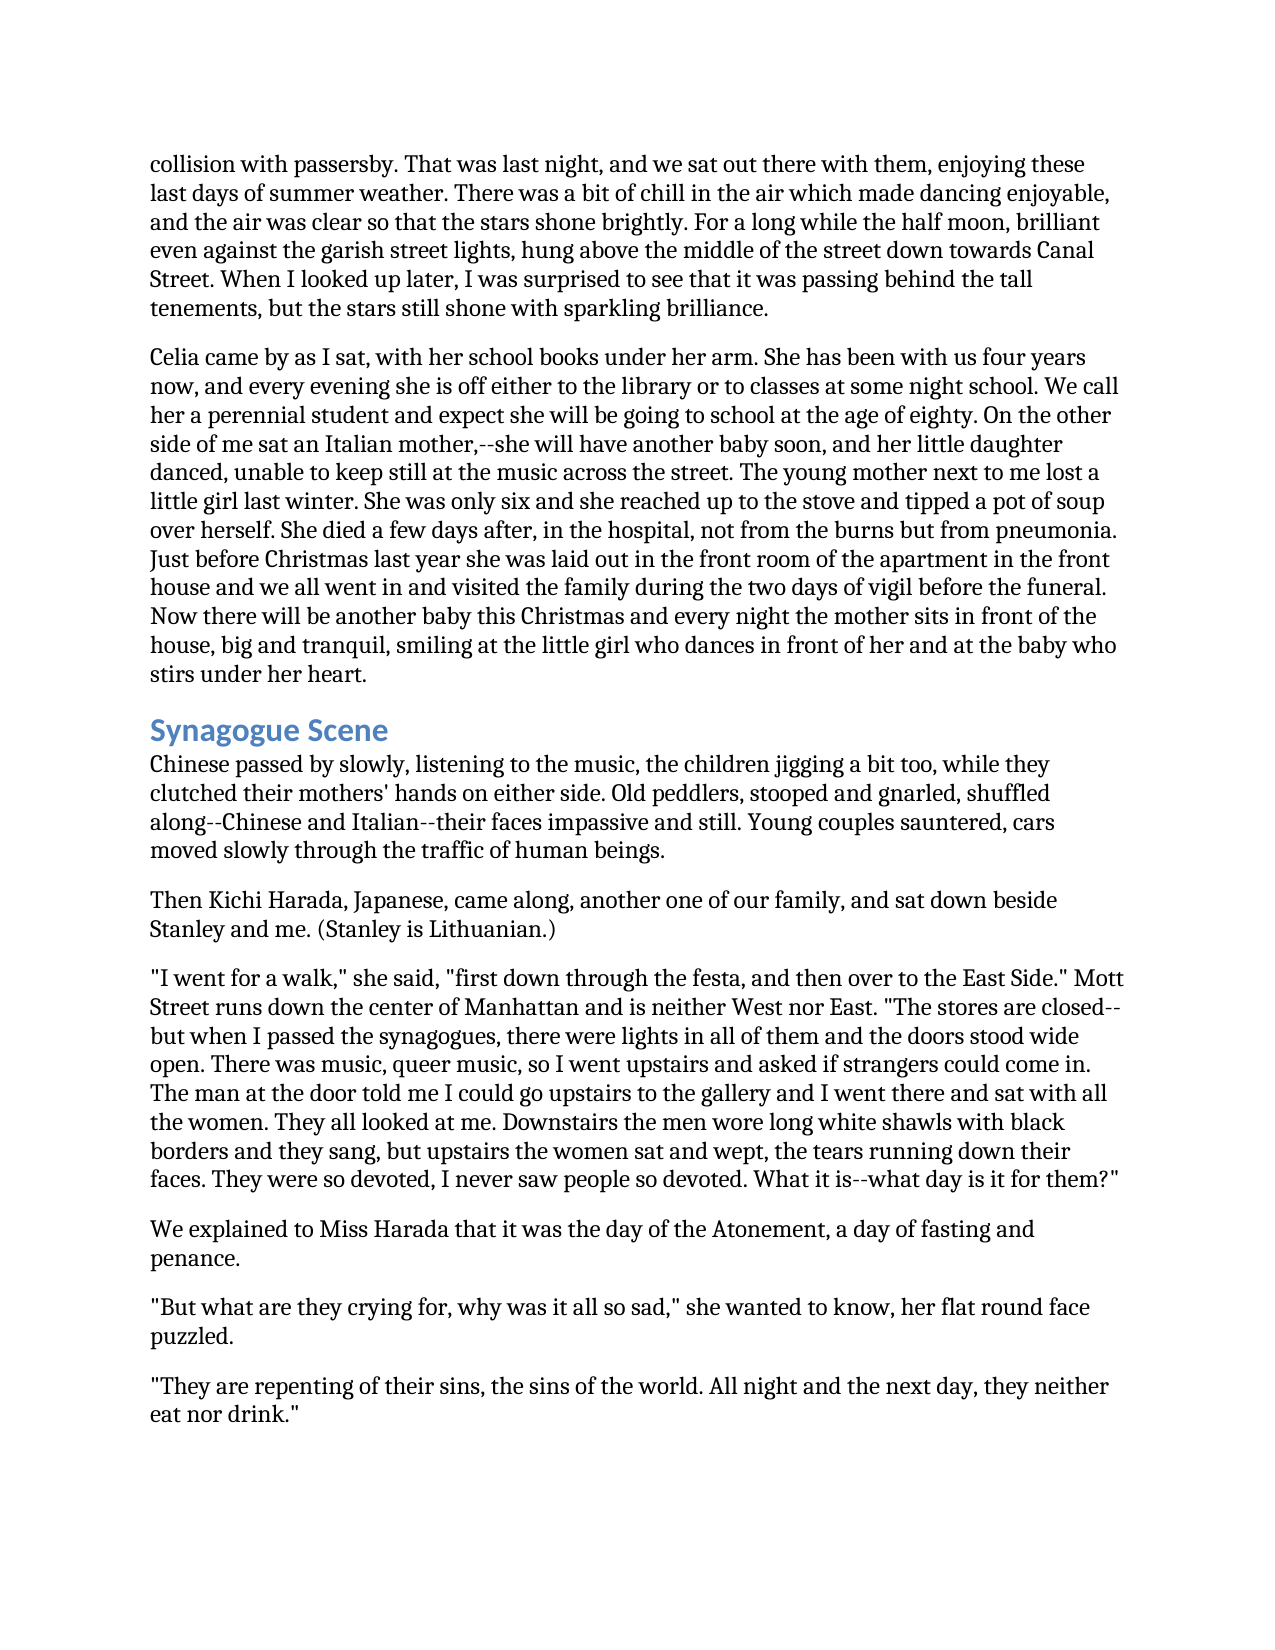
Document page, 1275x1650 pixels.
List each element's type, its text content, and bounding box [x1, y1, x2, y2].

text "They are repenting of their sins, the sins of the world. All night and the next day, they neither eat nor drink." [150, 1372, 1125, 1429]
text Chinese passed by slowly, listening to the music, the children jigging a bit too, while they clutched their mothers' hands on either side. Old peddlers, stooped and gnarled, shuffled along--Chinese and Italian--their faces impassive and still. Young couples sauntered, cars moved slowly through the traffic of human beings. [150, 750, 1125, 865]
text Celia came by as I sat, with her school books under her arm. She has been with us four years now, and every evening she is off either to the library or to classes at some night school. We call her a perennial student and expect she will be going to school at the age of eighty. On the other side of me sat an Italian mother,--she will have another baby soon, and her little daughter danced, unable to keep still at the music across the street. The young mother next to me lost a little girl last winter. She was only six and she reached up to the stove and tipped a pot of soup over herself. She died a few days after, in the hospital, not from the burns but from pneumonia. Just before Christmas last year she was laid out in the front room of the apartment in the front house and we all went in and visited the family during the two days of vigil before the funeral. Now there will be another baby this Christmas and every night the mother sits in front of the house, big and tranquil, smiling at the little girl who dances in front of her and at the baby who stirs under her heart. [150, 343, 1125, 688]
text We explained to Miss Harada that it was the day of the Atonement, a day of fasting and penance. [150, 1215, 1125, 1272]
text "I went for a walk," she said, "first down through the festa, and then over to the East Side." Mott Street runs down the center of Manhattan and is neither West nor East. "The stores are closed--but when I passed the synagogues, there were lights in all of them and the doors stood wide open. There was music, queer music, so I went upstairs and asked if strangers could come in. The man at the door told me I could go upstairs to the gallery and I went there and sat with all the women. They all looked at me. Downstairs the men wore long white shawls with black borders and they sang, but upstairs the women sat and wept, the tears running down their faces. They were so devoted, I never saw people so devoted. What it is--what day is it for them?" [150, 964, 1125, 1194]
text Then Kichi Harada, Japanese, came along, another one of our family, and sat down beside Stanley and me. (Stanley is Lithuanian.) [150, 886, 1125, 943]
text "But what are they crying for, why was it all so sad," she wanted to know, her flat round face puzzled. [150, 1293, 1125, 1351]
subtitle Synagogue Scene [150, 709, 1125, 750]
